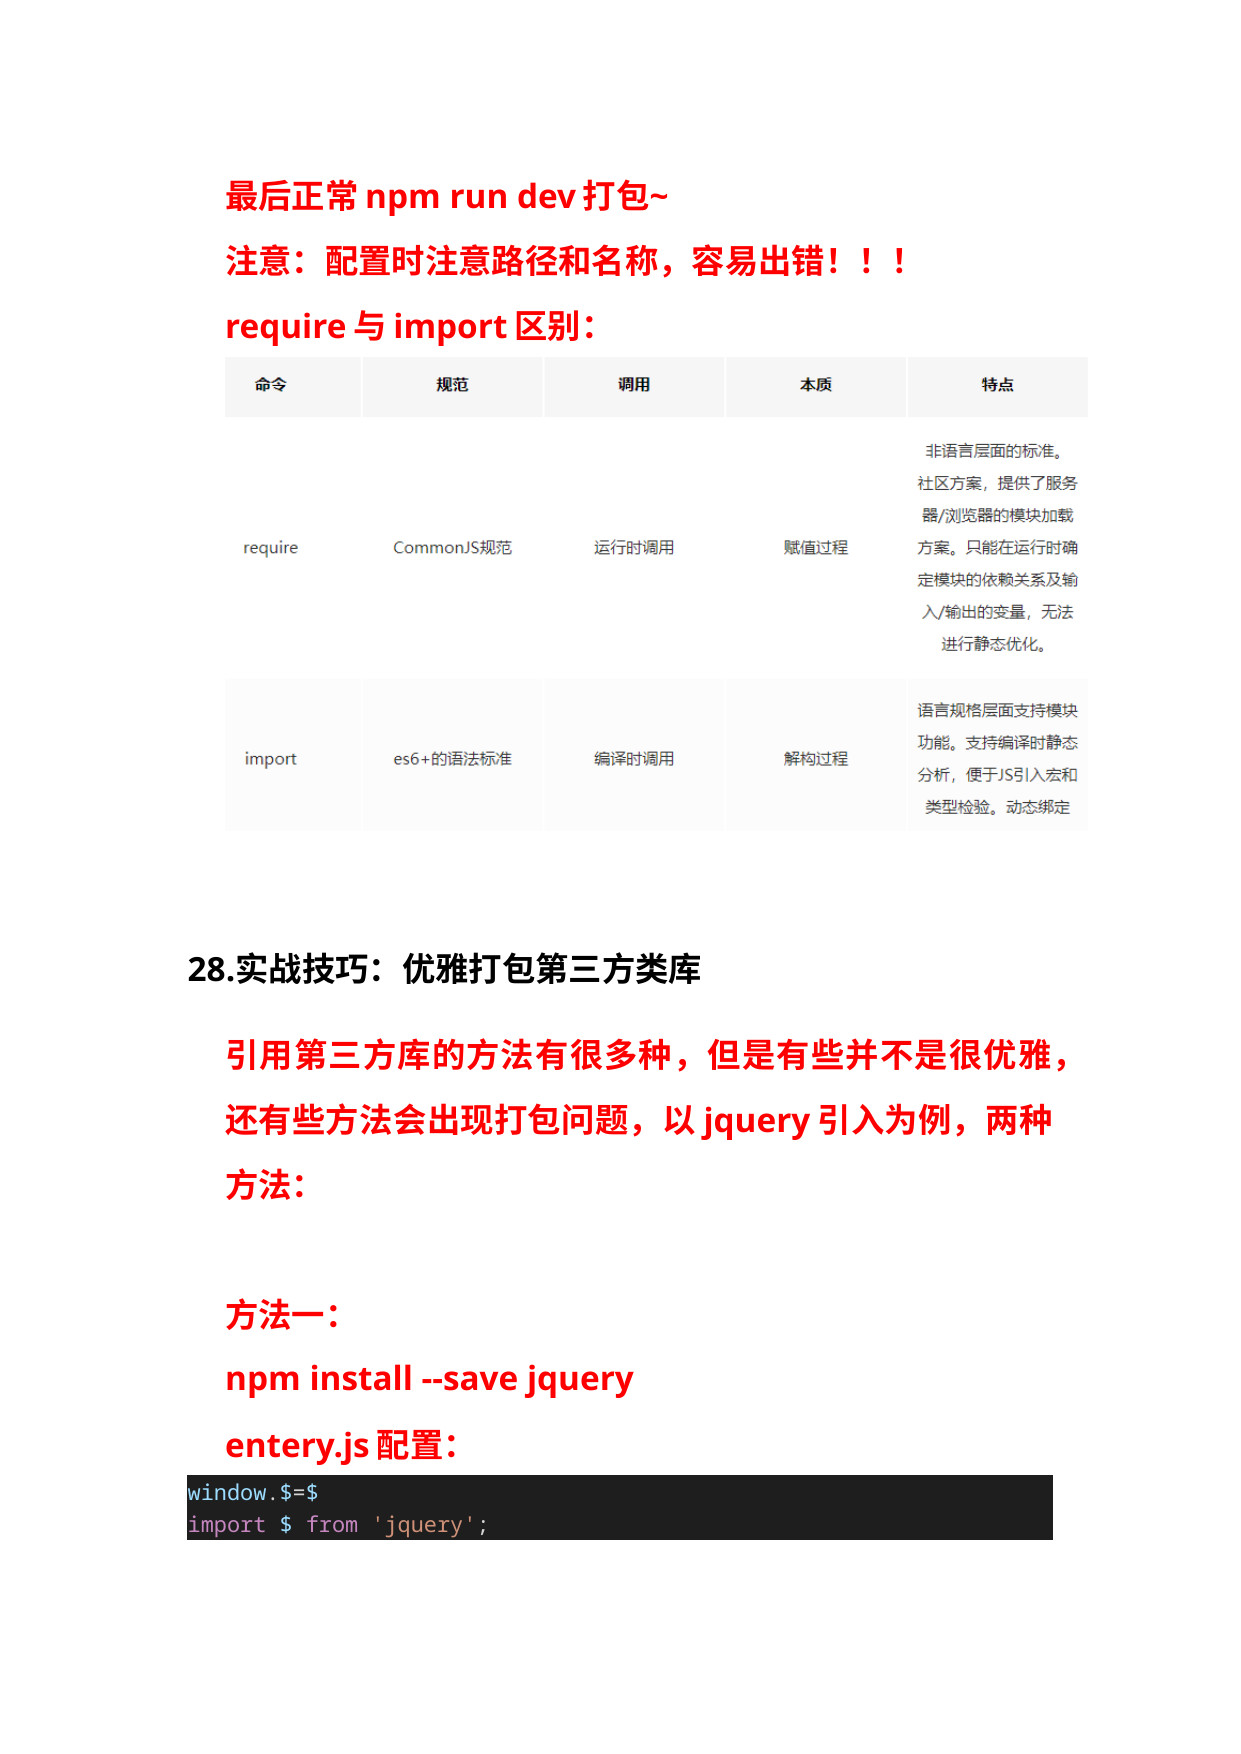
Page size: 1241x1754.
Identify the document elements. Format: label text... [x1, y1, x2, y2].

subtitle 28.实战技巧：优雅打包第三方类库 [187, 934, 1053, 999]
list 最后正常npm run dev打包~ [225, 162, 1053, 227]
list 方法一： [225, 1280, 1053, 1345]
text window.$=$ [187, 1475, 1053, 1508]
list 注意：配置时注意路径和名称，容易出错！！！ [225, 227, 1053, 292]
list entery.js配置： [225, 1410, 1053, 1475]
list require与import区别： [225, 292, 1053, 357]
text import $ from 'jquery'; [187, 1508, 1053, 1540]
list 引用第三方库的方法有很多种，但是有些并不是很优雅，还有些方法会出现打包问题，以jquery引入为例，两种方法： [225, 1020, 1053, 1215]
list npm install --save jquery [225, 1345, 1053, 1410]
